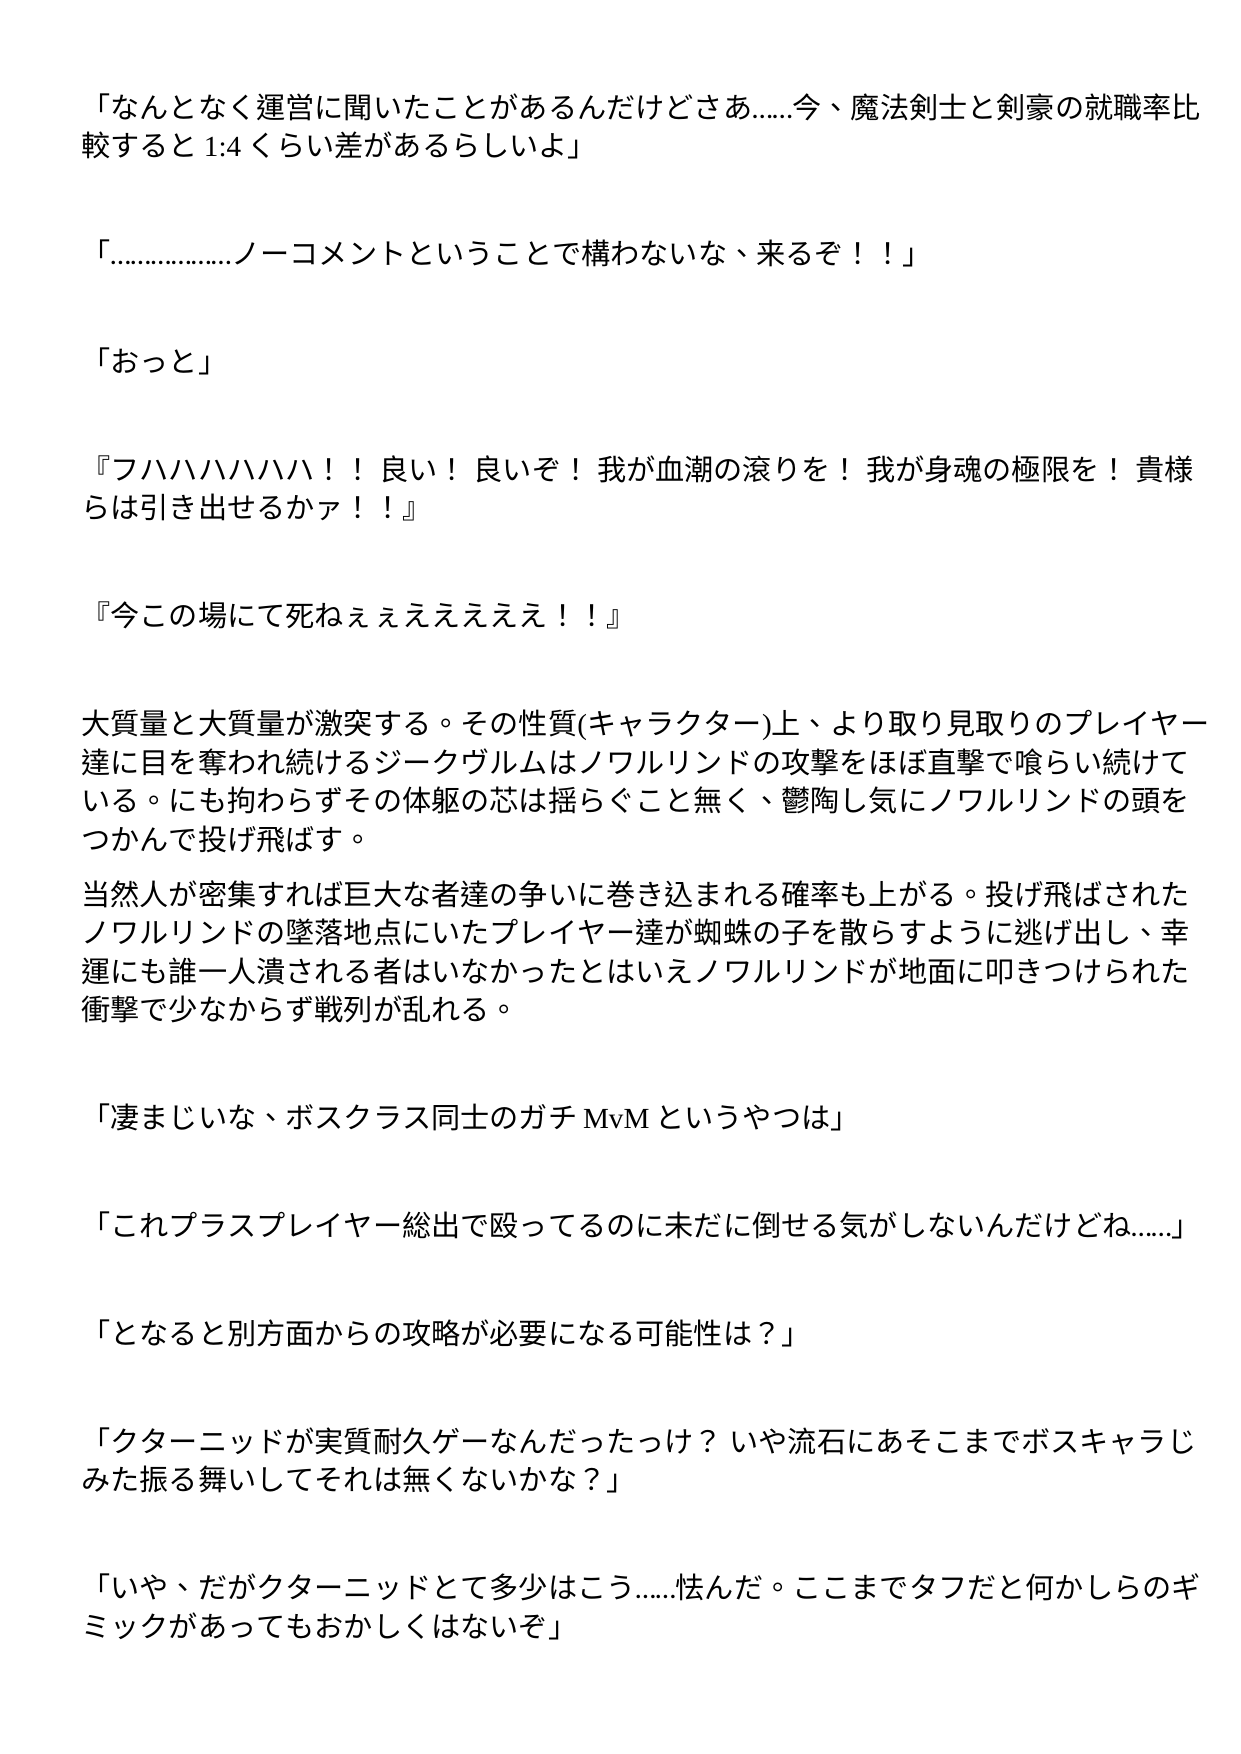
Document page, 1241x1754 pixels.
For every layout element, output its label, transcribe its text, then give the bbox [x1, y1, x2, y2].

text 「おっと」 [81, 344, 1215, 380]
text 「クターニッドが実質耐久ゲーなんだったっけ？ いや流石にあそこまでボスキャラじみた振る舞いしてそれは無くないかな？」 [81, 1424, 1215, 1498]
text 「凄まじいな、ボスクラス同士のガチMvMというやつは」 [81, 1100, 1215, 1136]
text 大質量と大質量が激突する。その性質(キャラクター)上、より取り見取りのプレイヤー達に目を奪われ続けるジークヴルムはノワルリンドの攻撃をほぼ直撃で喰らい続けている。にも拘わらずその体躯の芯は揺らぐこと無く、鬱陶し気にノワルリンドの頭をつかんで投げ飛ばす。 [81, 706, 1215, 857]
text 「………………ノーコメントということで構わないな、来るぞ！！」 [81, 236, 1215, 272]
text 「なんとなく運営に聞いたことがあるんだけどさあ……今、魔法剣士と剣豪の就職率比較すると1:4くらい差があるらしいよ」 [81, 90, 1215, 164]
text 「これプラスプレイヤー総出で殴ってるのに未だに倒せる気がしないんだけどね……」 [81, 1208, 1215, 1244]
text 「となると別方面からの攻略が必要になる可能性は？」 [81, 1316, 1215, 1352]
text 当然人が密集すれば巨大な者達の争いに巻き込まれる確率も上がる。投げ飛ばされたノワルリンドの墜落地点にいたプレイヤー達が蜘蛛の子を散らすように逃げ出し、幸運にも誰一人潰される者はいなかったとはいえノワルリンドが地面に叩きつけられた衝撃で少なからず戦列が乱れる。 [81, 877, 1215, 1028]
text 「いや、だがクターニッドとて多少はこう……怯んだ。ここまでタフだと何かしらのギミックがあってもおかしくはないぞ」 [81, 1570, 1215, 1644]
text 『フハハハハハハ！！ 良い！ 良いぞ！ 我が血潮の滾りを！ 我が身魂の極限を！ 貴様らは引き出せるかァ！！』 [81, 452, 1215, 526]
text 『今この場にて死ねぇぇえええええ！！』 [81, 598, 1215, 634]
